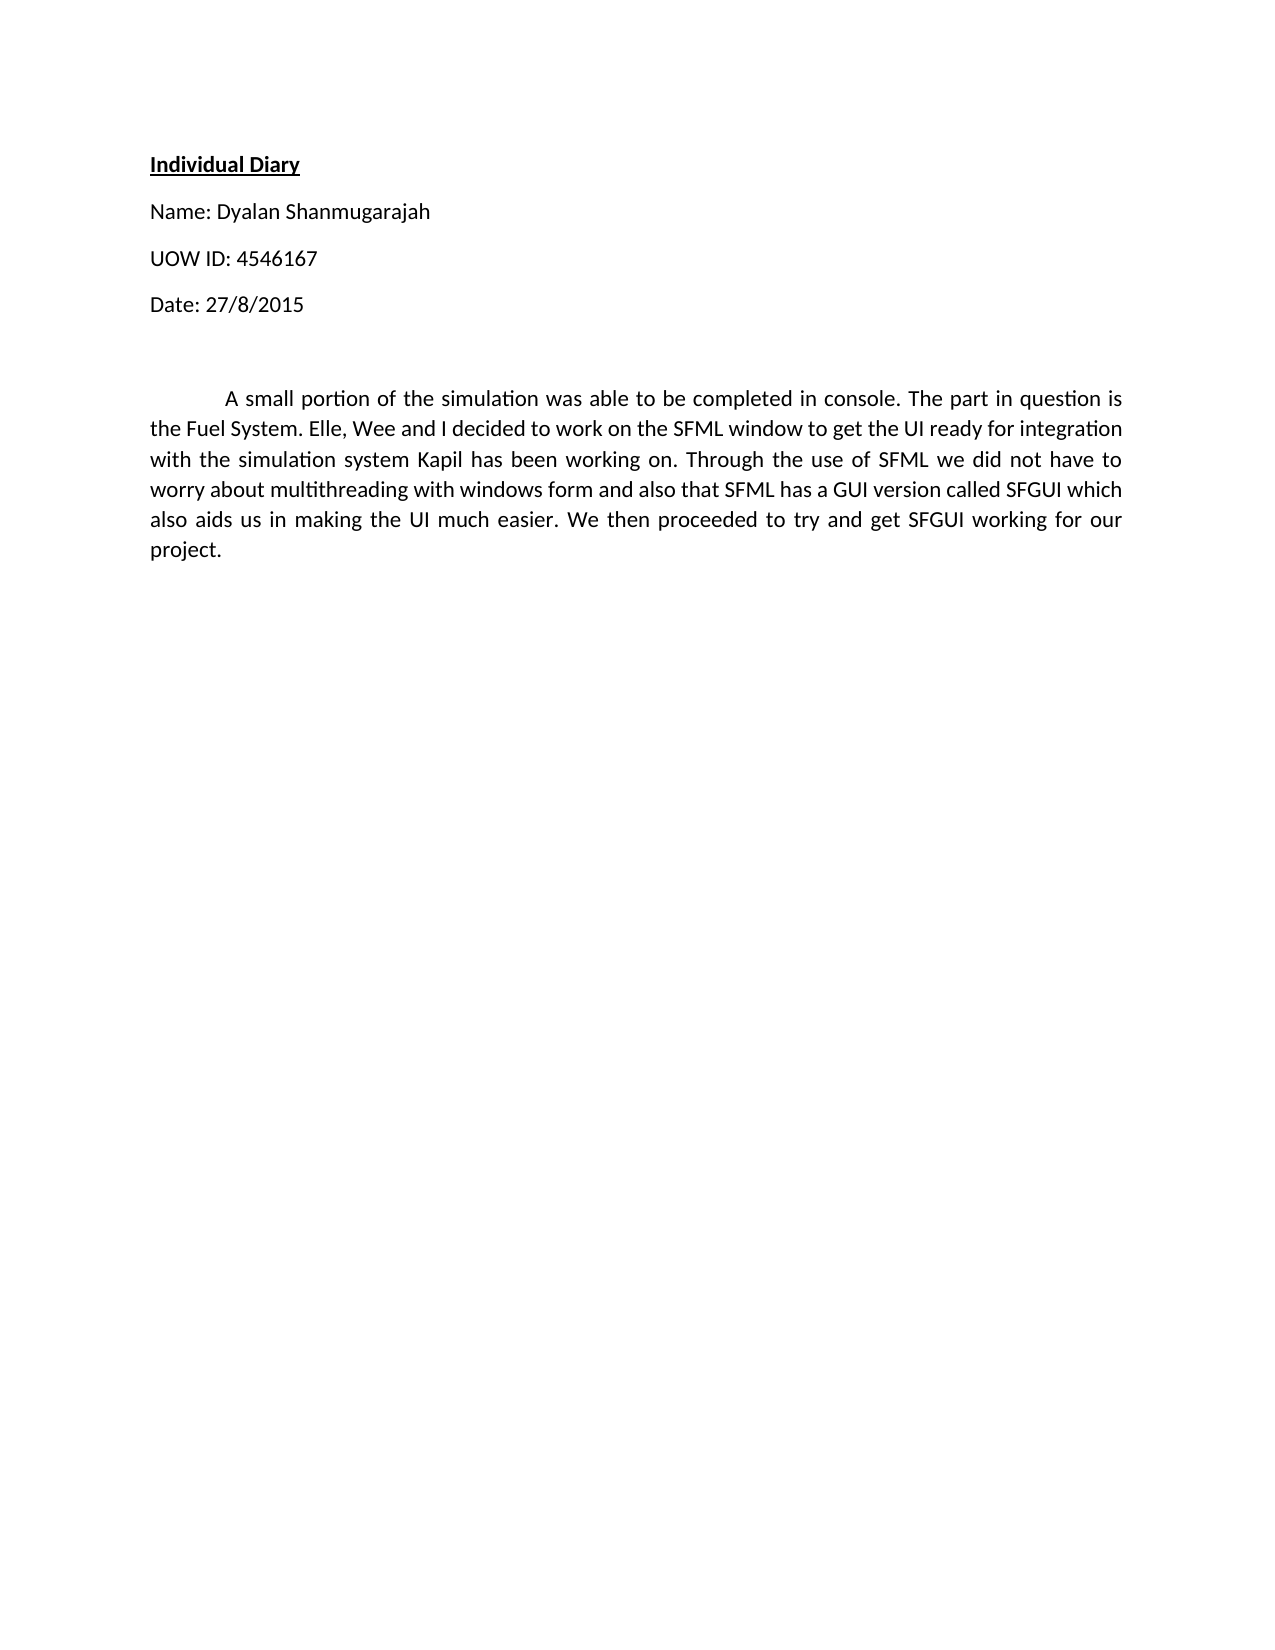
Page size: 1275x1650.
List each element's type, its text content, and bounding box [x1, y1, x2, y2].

text Name: Dyalan Shanmugarajah [150, 197, 1125, 225]
text Individual Diary [150, 150, 1125, 178]
text UOW ID: 4546167 [150, 244, 1125, 272]
text Date: 27/8/2015 [150, 291, 1125, 319]
text A small portion of the simulation was able to be completed in console. The part in question is the Fuel System. Elle, Wee and I decided to work on the SFML window to get the UI ready for integration with the simulation system Kapil has been working on. Through the use of SFML we did not have to worry about multithreading with windows form and also that SFML has a GUI version called SFGUI which also aids us in making the UI much easier. We then proceeded to try and get SFGUI working for our project. [150, 384, 1125, 563]
